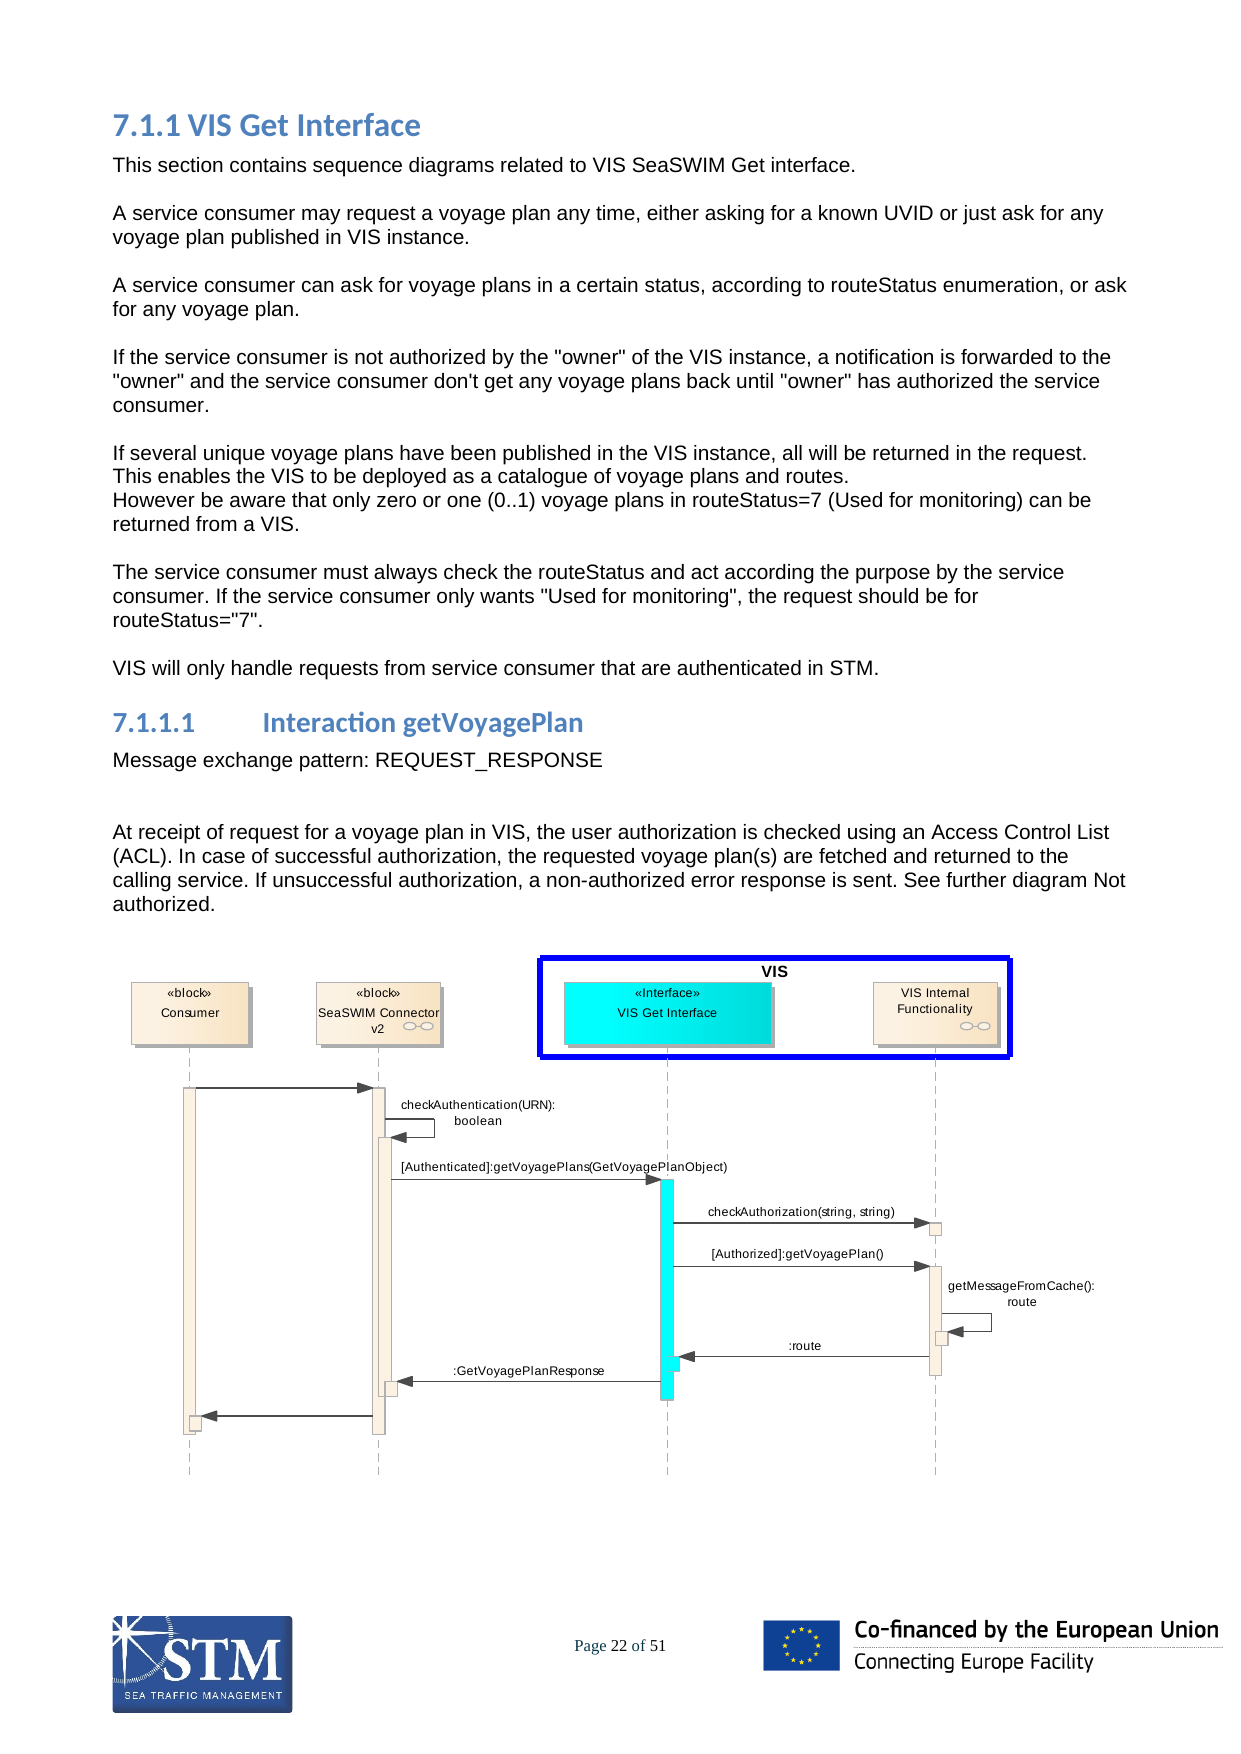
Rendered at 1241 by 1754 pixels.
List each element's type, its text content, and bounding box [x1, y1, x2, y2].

text The service consumer must always check the routeStatus and act according the purpose by the service consumer. If the service consumer only wants "Used for monitoring", the request should be for routeStatus="7". [112, 560, 1128, 632]
text If the service consumer is not authorized by the "owner" of the VIS instance, a notification is forwarded to the "owner" and the service consumer don't get any voyage plans back until "owner" has authorized the service consumer. [112, 344, 1128, 416]
picture [754, 1612, 1230, 1680]
text A service consumer may request a voyage plan any time, either asking for a known UVID or just ask for any voyage plan published in VIS instance. [112, 201, 1128, 249]
text Message exchange pattern: REQUEST_RESPONSE [112, 748, 1128, 772]
subtitle Interaction getVoyagePlan [112, 704, 1128, 739]
text This section contains sequence diagrams related to VIS SeaSWIM Get interface. [112, 153, 1128, 177]
text However be aware that only zero or one (0..1) voyage plans in routeStatus=7 (Used for monitoring) can be returned from a VIS. [112, 488, 1128, 536]
text VIS will only handle requests from service consumer that are authenticated in STM. [112, 656, 1128, 680]
picture [112, 1616, 293, 1713]
text If several unique voyage plans have been published in the VIS instance, all will be returned in the request. This enables the VIS to be deployed as a catalogue of voyage plans and routes. [112, 440, 1128, 488]
subtitle VIS Get Interface [112, 104, 1128, 144]
text A service consumer can ask for voyage plans in a certain status, according to routeStatus enumeration, or ask for any voyage plan. [112, 273, 1128, 321]
text At receipt of request for a voyage plan in VIS, the user authorization is checked using an Access Control List (ACL). In case of successful authorization, the requested voyage plan(s) are fetched and returned to the calling service. If unsuccessful authorization, a non-authorized error response is sent. See further diagram Not authorized. [112, 820, 1128, 916]
